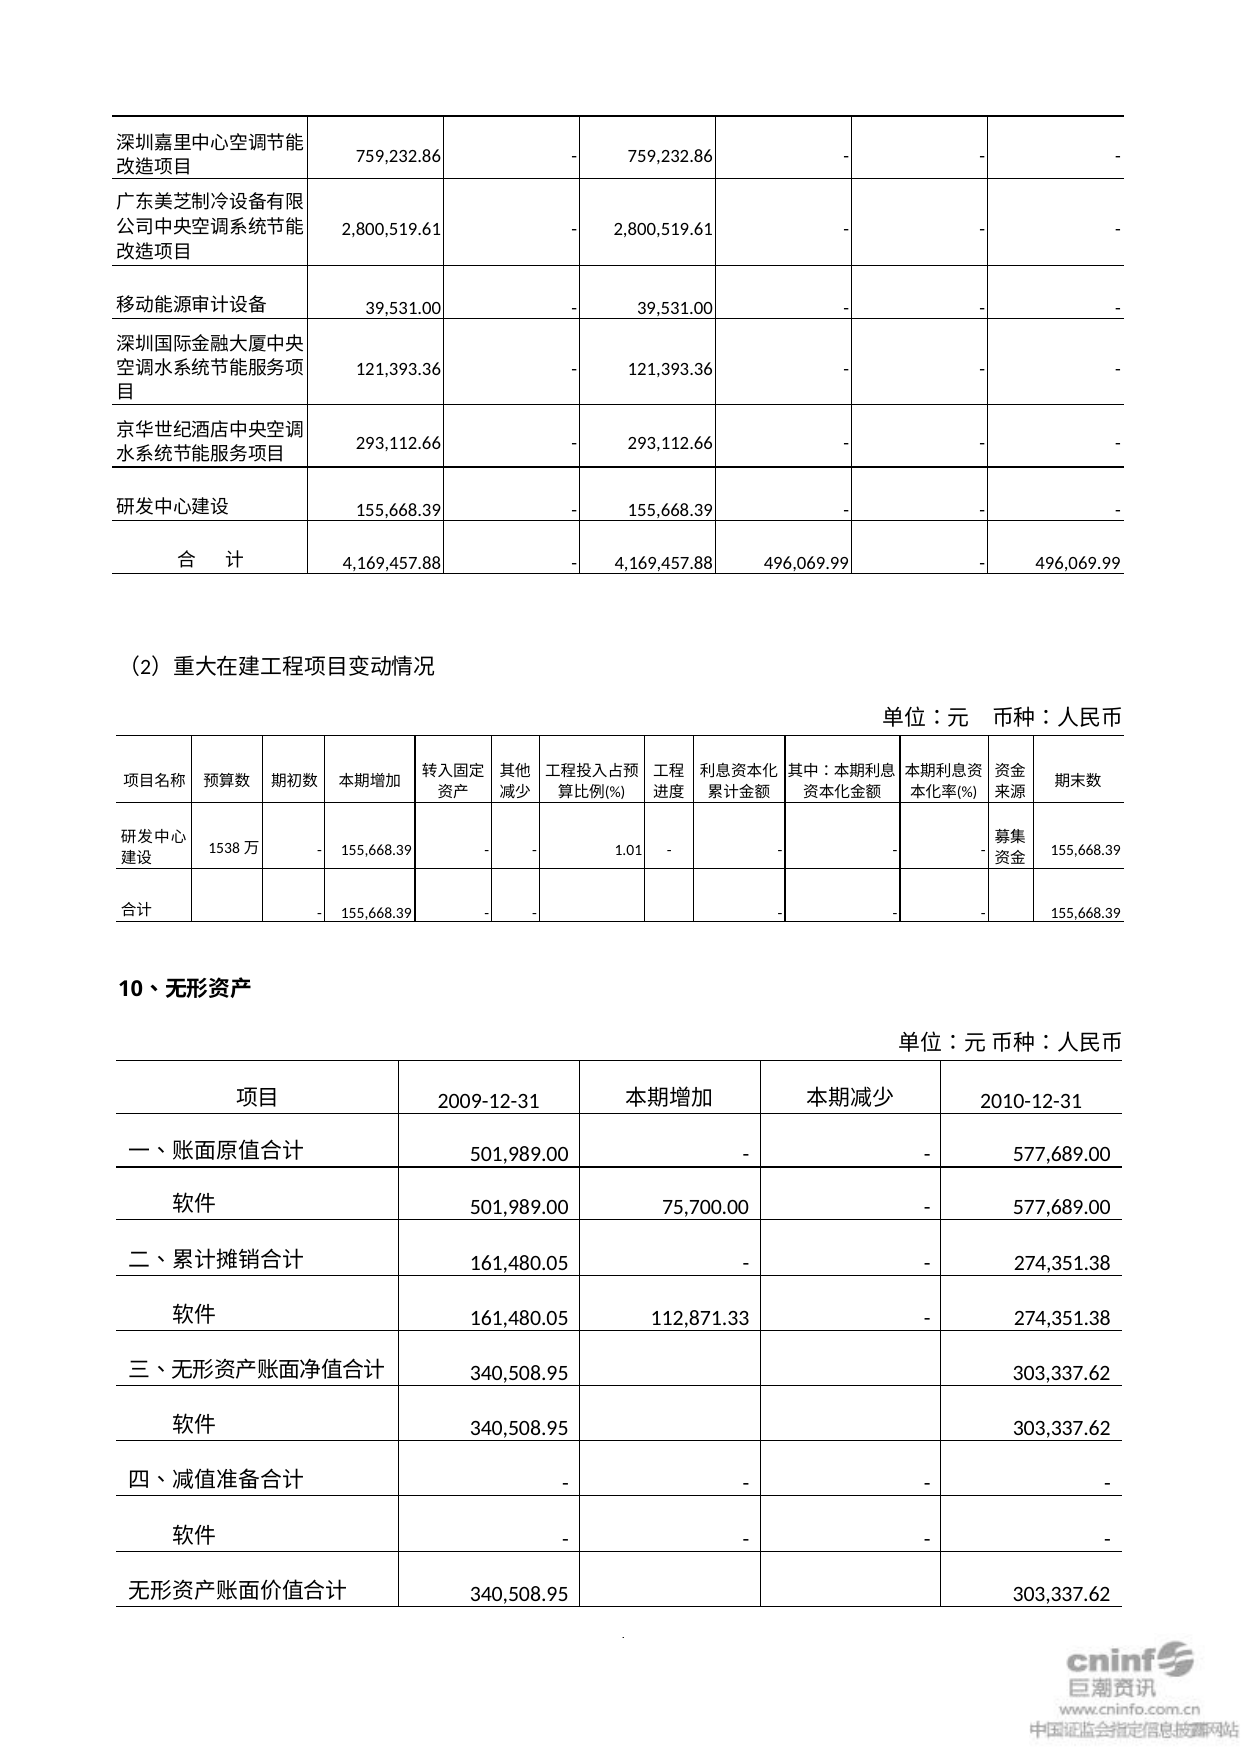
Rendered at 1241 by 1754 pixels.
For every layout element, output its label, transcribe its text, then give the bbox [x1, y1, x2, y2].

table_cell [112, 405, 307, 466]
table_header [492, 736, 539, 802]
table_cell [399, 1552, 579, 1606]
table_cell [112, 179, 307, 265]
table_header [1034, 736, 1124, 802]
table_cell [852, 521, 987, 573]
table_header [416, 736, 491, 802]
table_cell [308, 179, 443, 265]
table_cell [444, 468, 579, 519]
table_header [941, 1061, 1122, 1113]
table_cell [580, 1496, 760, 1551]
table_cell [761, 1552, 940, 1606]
picture [1029, 1633, 1241, 1754]
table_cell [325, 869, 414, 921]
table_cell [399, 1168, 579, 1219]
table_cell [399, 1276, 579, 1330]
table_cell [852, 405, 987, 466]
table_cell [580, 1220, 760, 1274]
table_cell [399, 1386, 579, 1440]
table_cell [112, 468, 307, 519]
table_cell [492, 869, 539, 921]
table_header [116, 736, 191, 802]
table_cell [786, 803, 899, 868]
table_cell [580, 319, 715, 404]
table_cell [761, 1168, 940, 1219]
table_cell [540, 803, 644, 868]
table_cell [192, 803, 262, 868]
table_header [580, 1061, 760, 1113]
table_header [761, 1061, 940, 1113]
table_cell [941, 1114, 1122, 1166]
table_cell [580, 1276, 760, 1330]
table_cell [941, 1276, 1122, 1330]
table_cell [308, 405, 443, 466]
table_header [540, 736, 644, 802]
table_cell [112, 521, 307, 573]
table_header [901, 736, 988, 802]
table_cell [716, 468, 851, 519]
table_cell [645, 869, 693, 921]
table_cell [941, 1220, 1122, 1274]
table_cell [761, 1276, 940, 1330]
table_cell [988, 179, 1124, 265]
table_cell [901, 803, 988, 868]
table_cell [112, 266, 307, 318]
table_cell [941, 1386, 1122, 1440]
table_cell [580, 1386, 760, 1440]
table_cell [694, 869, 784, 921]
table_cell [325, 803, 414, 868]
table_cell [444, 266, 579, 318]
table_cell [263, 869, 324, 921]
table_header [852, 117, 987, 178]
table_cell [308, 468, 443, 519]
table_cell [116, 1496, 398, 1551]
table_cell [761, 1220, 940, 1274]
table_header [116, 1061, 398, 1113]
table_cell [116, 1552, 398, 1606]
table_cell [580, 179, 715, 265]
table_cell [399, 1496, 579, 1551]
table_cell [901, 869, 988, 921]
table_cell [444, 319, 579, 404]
text （2）重大在建工程项目变动情况 [118, 651, 1240, 681]
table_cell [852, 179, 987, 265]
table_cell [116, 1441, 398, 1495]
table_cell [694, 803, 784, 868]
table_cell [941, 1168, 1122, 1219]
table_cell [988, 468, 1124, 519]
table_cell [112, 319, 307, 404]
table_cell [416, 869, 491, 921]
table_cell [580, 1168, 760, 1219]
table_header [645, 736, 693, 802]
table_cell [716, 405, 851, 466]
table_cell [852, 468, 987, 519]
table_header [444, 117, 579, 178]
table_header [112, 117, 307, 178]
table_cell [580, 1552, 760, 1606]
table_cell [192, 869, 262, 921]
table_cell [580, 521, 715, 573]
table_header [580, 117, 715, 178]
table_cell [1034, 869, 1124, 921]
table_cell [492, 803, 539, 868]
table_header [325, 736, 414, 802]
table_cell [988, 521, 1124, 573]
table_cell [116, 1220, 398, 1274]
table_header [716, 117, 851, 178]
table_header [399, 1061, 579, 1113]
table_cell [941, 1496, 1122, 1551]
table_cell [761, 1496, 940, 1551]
text 单位：元 币种：人民币 [100, 702, 1123, 732]
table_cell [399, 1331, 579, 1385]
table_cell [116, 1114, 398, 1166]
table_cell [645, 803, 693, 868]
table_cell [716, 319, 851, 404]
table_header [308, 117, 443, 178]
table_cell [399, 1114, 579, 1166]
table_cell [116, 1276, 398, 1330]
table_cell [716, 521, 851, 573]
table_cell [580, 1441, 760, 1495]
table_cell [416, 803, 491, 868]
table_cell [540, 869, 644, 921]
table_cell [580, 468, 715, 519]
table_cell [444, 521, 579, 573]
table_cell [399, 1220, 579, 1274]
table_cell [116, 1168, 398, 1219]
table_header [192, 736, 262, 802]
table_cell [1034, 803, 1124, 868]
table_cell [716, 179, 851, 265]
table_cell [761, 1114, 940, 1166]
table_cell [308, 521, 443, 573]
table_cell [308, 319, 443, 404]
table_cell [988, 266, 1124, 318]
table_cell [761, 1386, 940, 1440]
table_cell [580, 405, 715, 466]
subtitle 10、无形资产 [118, 973, 1240, 1003]
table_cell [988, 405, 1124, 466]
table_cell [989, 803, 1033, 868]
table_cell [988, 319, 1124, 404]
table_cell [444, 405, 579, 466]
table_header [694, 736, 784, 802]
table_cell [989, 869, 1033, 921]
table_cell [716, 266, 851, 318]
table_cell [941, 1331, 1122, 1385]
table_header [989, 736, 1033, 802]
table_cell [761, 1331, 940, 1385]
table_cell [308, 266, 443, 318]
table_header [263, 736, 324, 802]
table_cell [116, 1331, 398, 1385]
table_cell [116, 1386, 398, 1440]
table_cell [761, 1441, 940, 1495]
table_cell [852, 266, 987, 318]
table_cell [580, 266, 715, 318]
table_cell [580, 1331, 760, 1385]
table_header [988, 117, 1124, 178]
text 单位：元 币种：人民币 [100, 1027, 1123, 1057]
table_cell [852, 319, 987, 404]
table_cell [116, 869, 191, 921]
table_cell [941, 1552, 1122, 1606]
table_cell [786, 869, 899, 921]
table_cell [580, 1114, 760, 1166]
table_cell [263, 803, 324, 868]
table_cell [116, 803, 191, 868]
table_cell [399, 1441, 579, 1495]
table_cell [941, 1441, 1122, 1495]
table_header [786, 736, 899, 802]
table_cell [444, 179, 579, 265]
